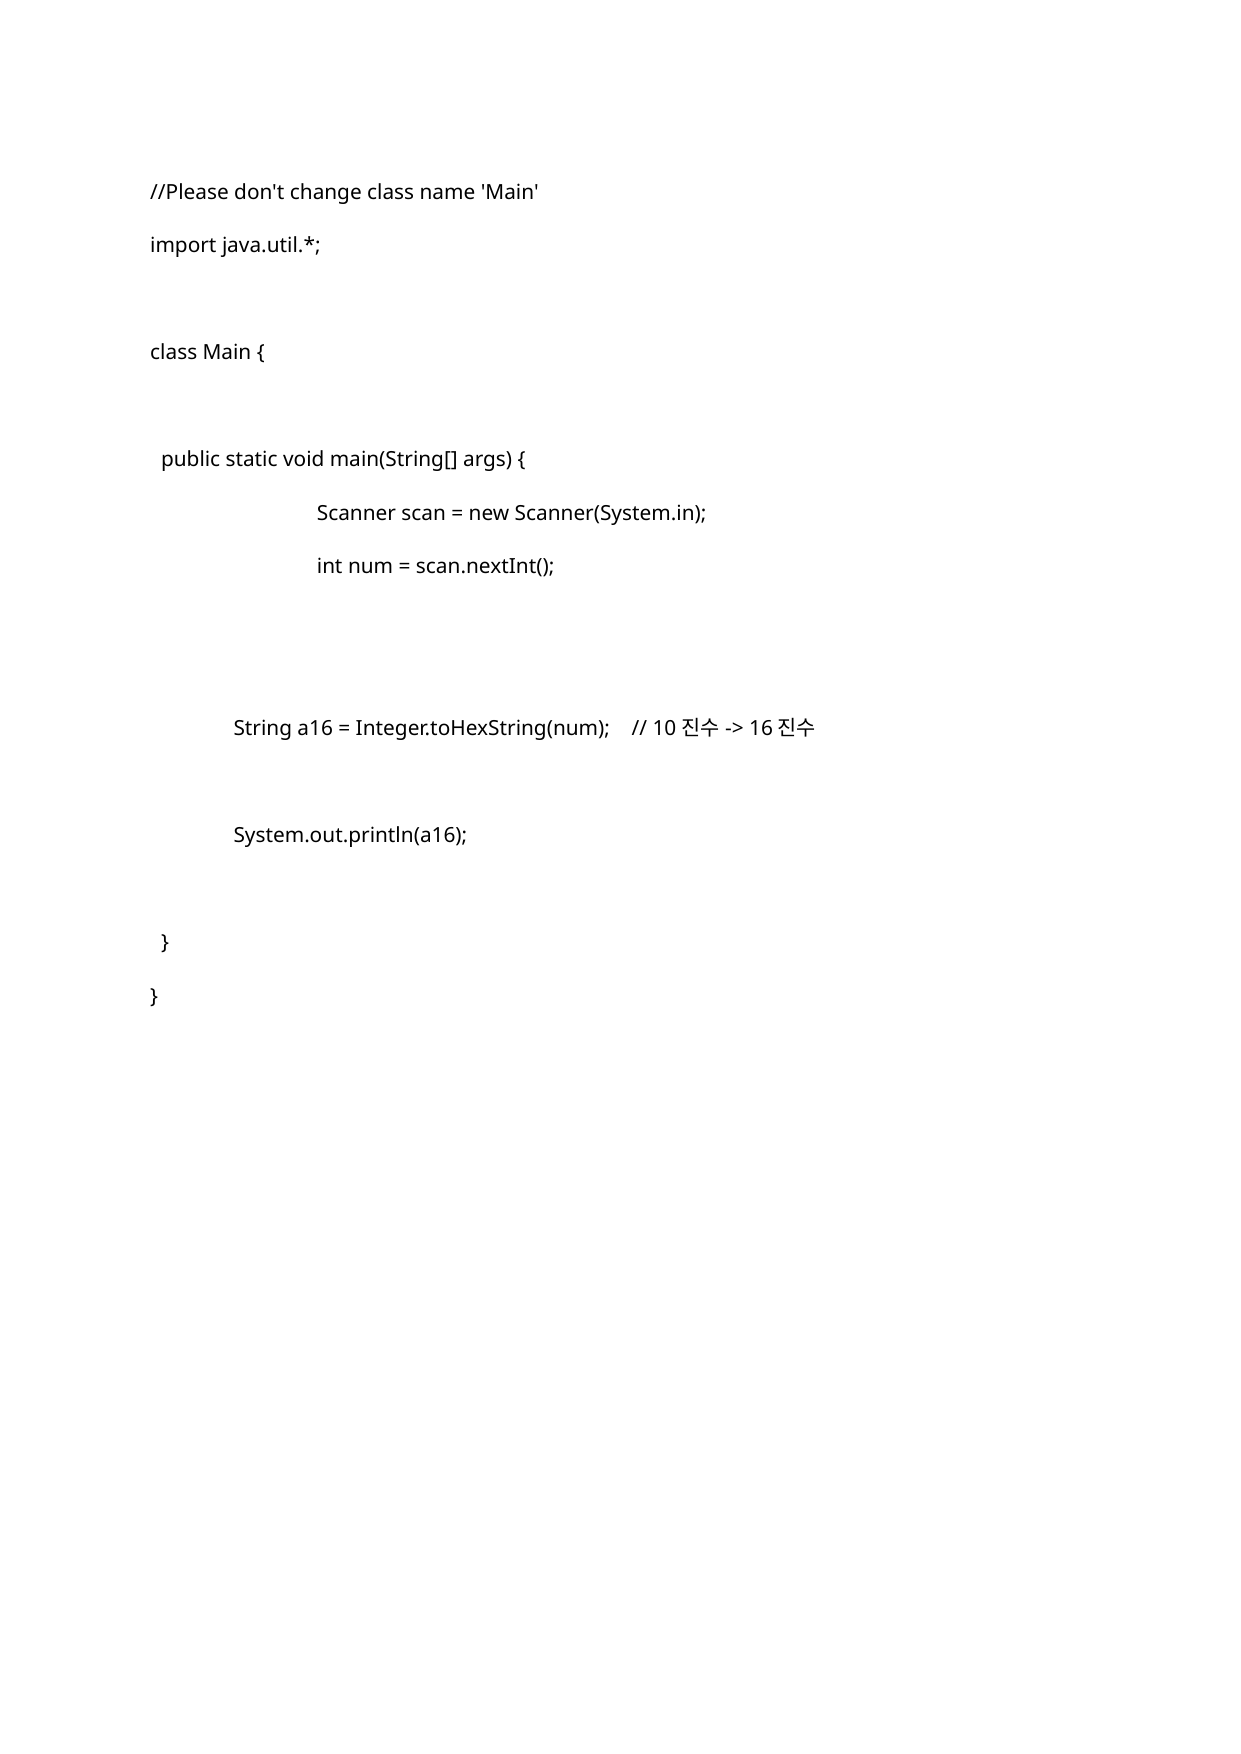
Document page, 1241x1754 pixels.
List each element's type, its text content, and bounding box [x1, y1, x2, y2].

text import java.util.*; [150, 231, 1090, 259]
text } [150, 981, 1090, 1009]
text public static void main(String[] args) { [150, 444, 1090, 473]
text Scanner scan = new Scanner(System.in); [150, 498, 1090, 526]
text int num = scan.nextInt(); [150, 551, 1090, 580]
text class Main { [150, 337, 1090, 366]
text //Please don't change class name 'Main' [150, 177, 1090, 206]
text System.out.println(a16); [150, 821, 1090, 849]
text } [150, 927, 1090, 956]
text String a16 = Integer.toHexString(num); // 10진수 -> 16진수 [150, 712, 1090, 742]
